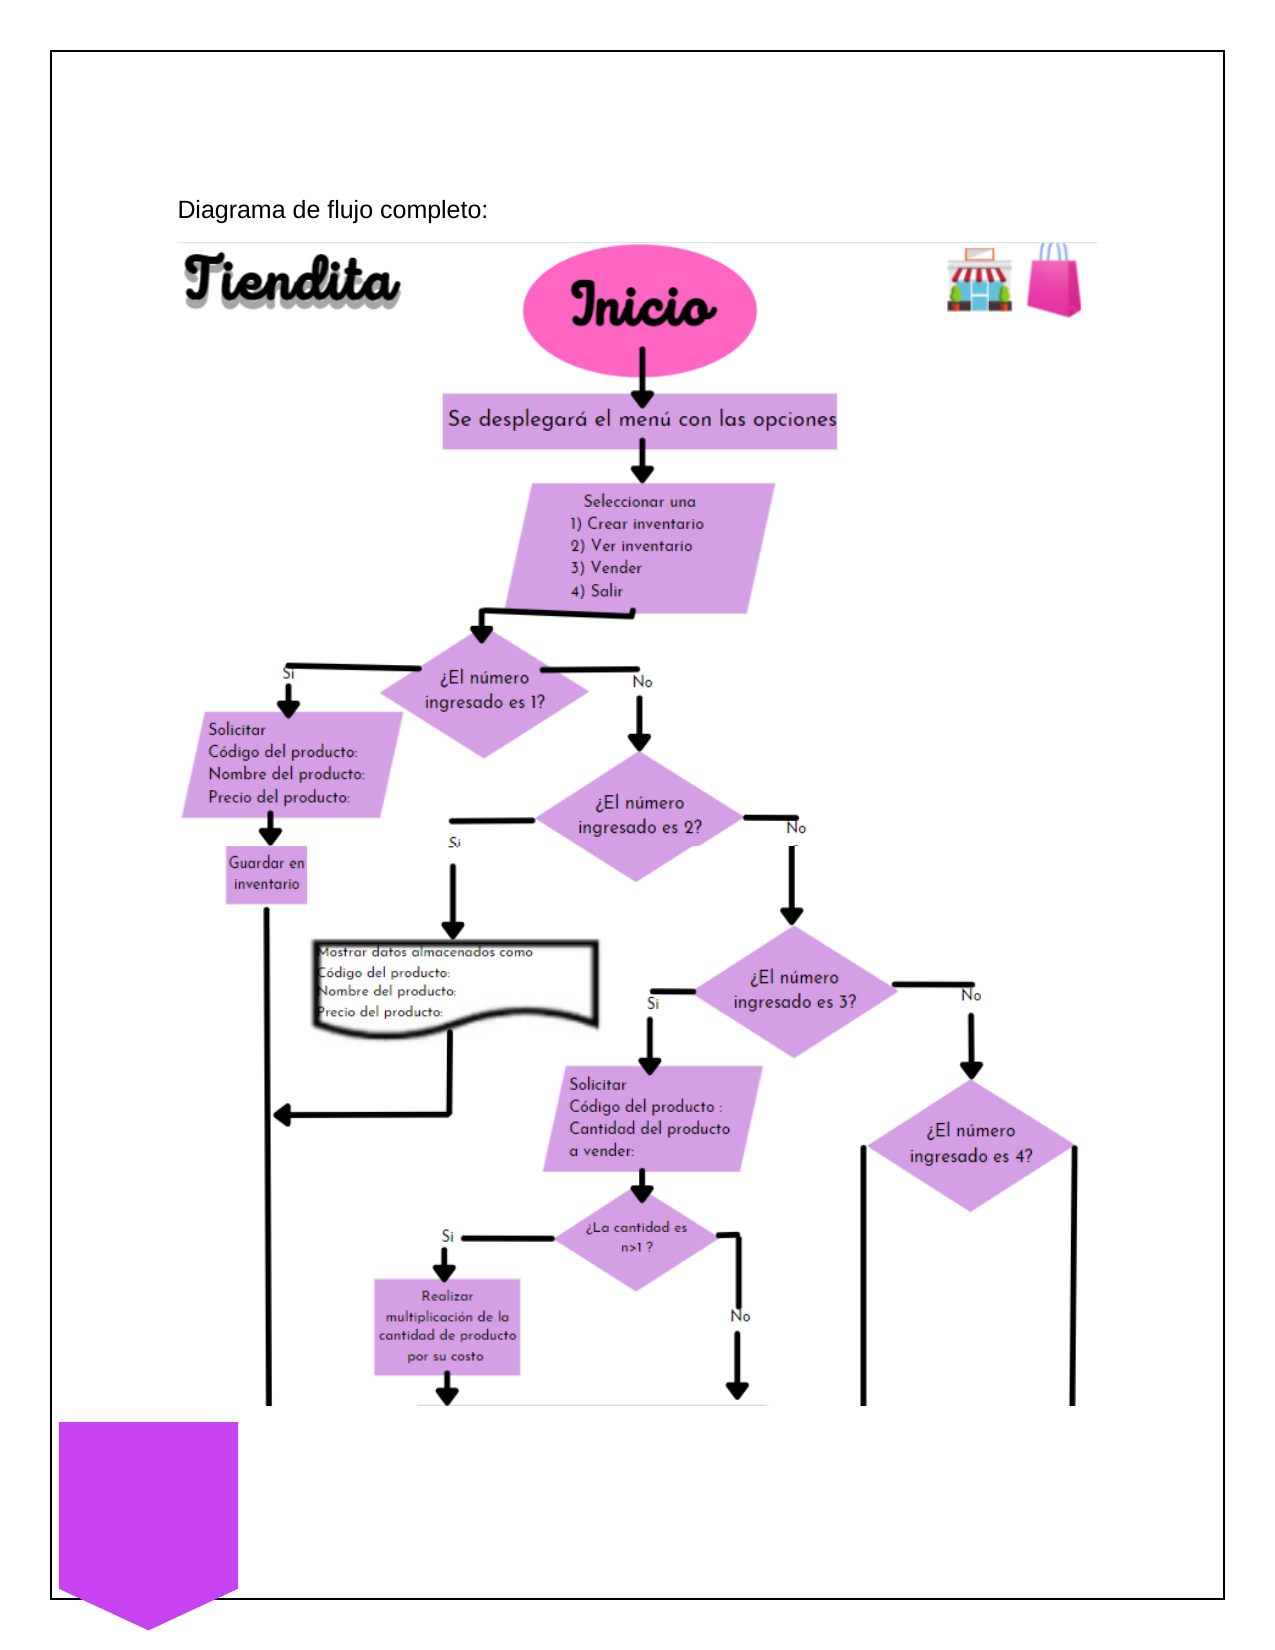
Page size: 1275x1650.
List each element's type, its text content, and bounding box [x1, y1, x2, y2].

picture [177, 242, 1099, 1406]
text Diagrama de flujo completo: [177, 195, 1098, 224]
